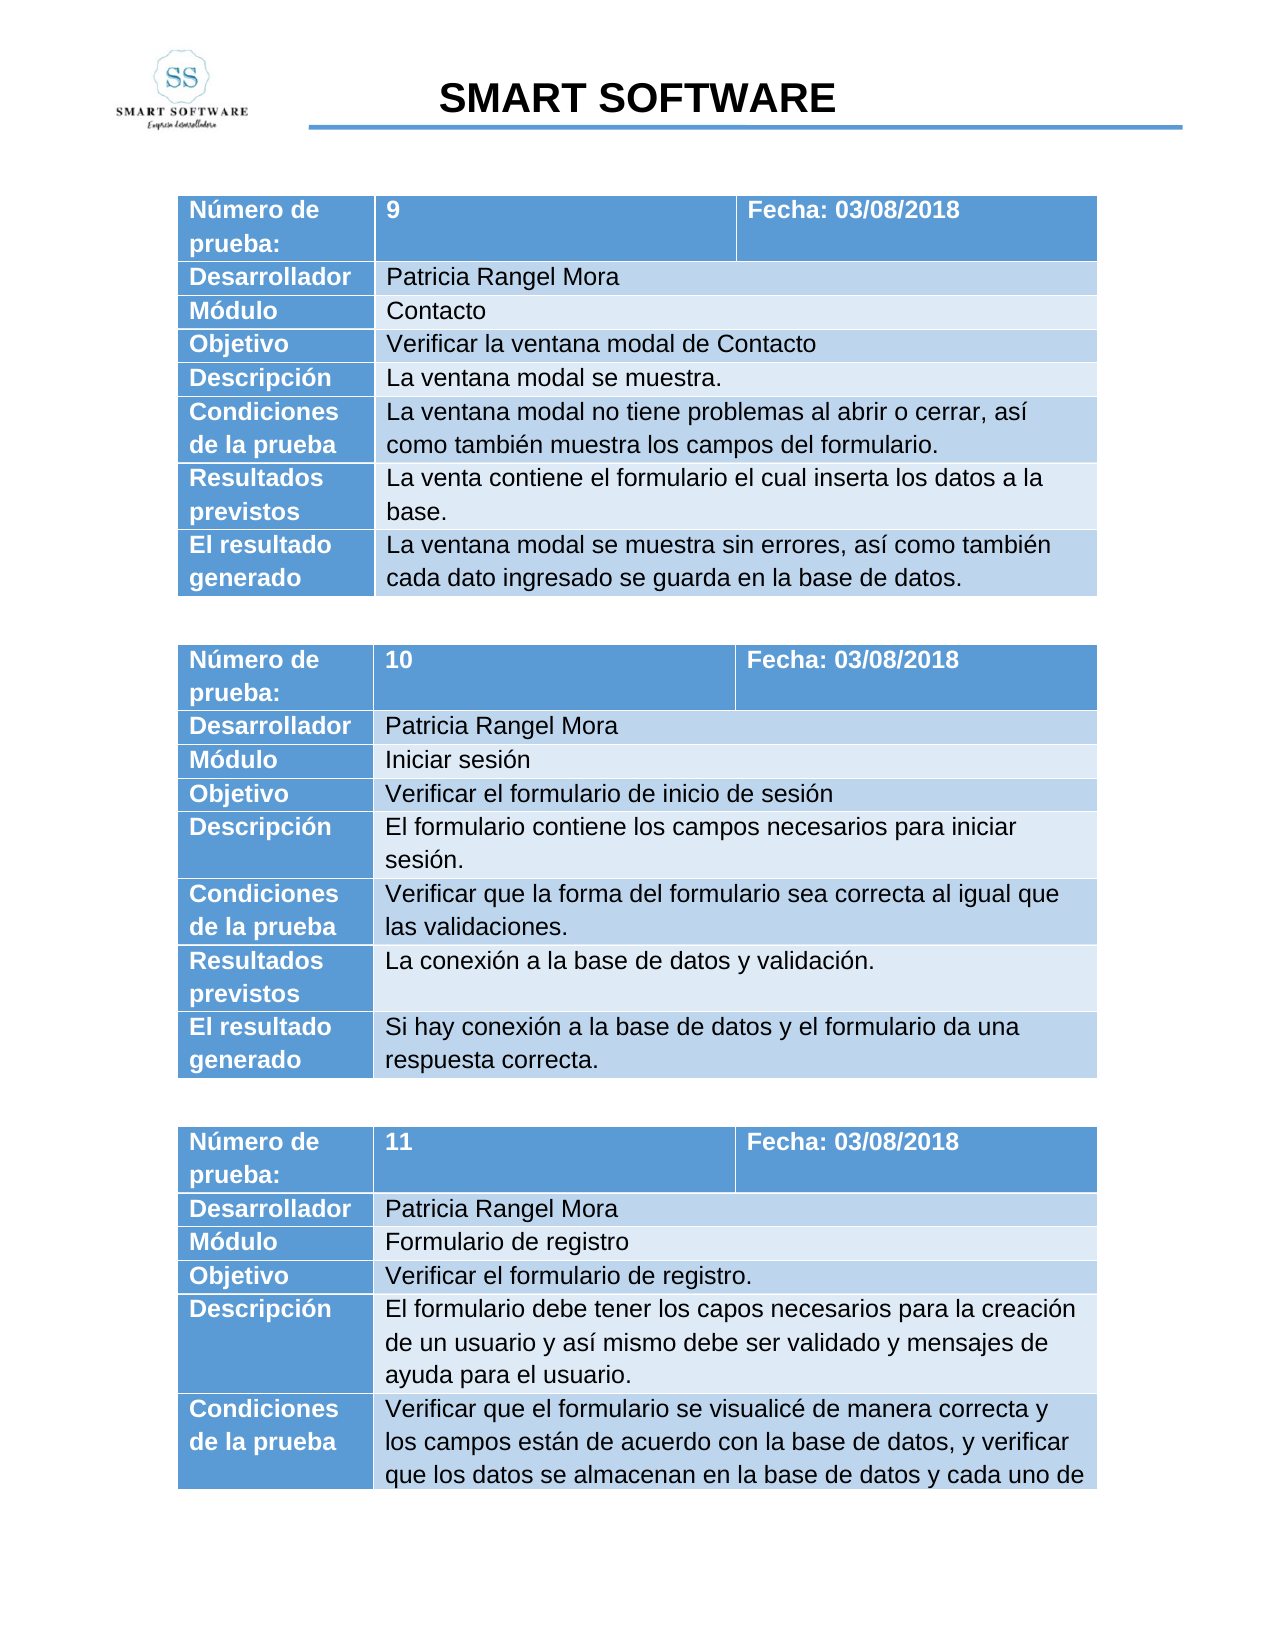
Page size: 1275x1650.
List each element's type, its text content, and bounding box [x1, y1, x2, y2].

table_cell Verificar el formulario de inicio de sesión [374, 779, 1097, 811]
table_cell Verificar el formulario de registro. [374, 1261, 1097, 1293]
table_cell Contacto [376, 296, 1097, 328]
table_header Fecha: 03/08/2018 [737, 196, 1097, 261]
table_header 9 [376, 196, 736, 261]
table_cell La conexión a la base de datos y validación. [374, 946, 1097, 1011]
table_cell La ventana modal no tiene problemas al abrir o cerrar, así como también muestra los campos del formulario. [376, 397, 1097, 462]
picture [102, 10, 260, 167]
table_cell Descripción [178, 1295, 373, 1393]
table_cell Verificar la ventana modal de Contacto [376, 330, 1097, 362]
table_header Número de prueba: [178, 1127, 373, 1192]
table_cell Desarrollador [178, 262, 374, 295]
table_header 10 [374, 645, 735, 710]
table_cell La venta contiene el formulario el cual inserta los datos a la base. [376, 464, 1097, 529]
table_header Número de prueba: [178, 645, 373, 710]
table_header Fecha: 03/08/2018 [736, 1127, 1097, 1192]
table_cell Módulo [178, 296, 374, 328]
table_cell Iniciar sesión [374, 745, 1097, 778]
table_cell Formulario de registro [374, 1227, 1097, 1260]
table_header 11 [374, 1127, 735, 1192]
table_cell El resultado generado [178, 1012, 373, 1078]
table_cell Patricia Rangel Mora [374, 711, 1097, 744]
table_cell Patricia Rangel Mora [376, 262, 1097, 295]
table_cell Objetivo [178, 330, 374, 362]
table_cell Condiciones de la prueba [178, 397, 374, 462]
table_cell El formulario contiene los campos necesarios para iniciar sesión. [374, 812, 1097, 878]
table_cell Resultados previstos [178, 464, 374, 529]
table_cell Resultados previstos [178, 946, 373, 1011]
table_cell Condiciones de la prueba [178, 879, 373, 944]
table_cell Descripción [178, 363, 374, 396]
table_cell Patricia Rangel Mora [374, 1194, 1097, 1226]
table_header Fecha: 03/08/2018 [736, 645, 1097, 710]
table_cell Descripción [178, 812, 373, 878]
table_cell La ventana modal se muestra. [376, 363, 1097, 396]
table_cell La ventana modal se muestra sin errores, así como también cada dato ingresado se guarda en la base de datos. [376, 530, 1097, 596]
table_cell El resultado generado [178, 530, 374, 596]
table_cell Condiciones de la prueba [178, 1394, 373, 1489]
table_cell Verificar que la forma del formulario sea correcta al igual que las validaciones. [374, 879, 1097, 944]
table_cell El formulario debe tener los capos necesarios para la creación de un usuario y así mismo debe ser validado y mensajes de ayuda para el usuario. [374, 1295, 1097, 1393]
table_cell Desarrollador [178, 1194, 373, 1226]
table_cell Si hay conexión a la base de datos y el formulario da una respuesta correcta. [374, 1012, 1097, 1078]
table_cell Objetivo [178, 779, 373, 811]
table_cell Módulo [178, 1227, 373, 1260]
table_header Número de prueba: [178, 196, 374, 261]
table_cell Módulo [178, 745, 373, 778]
table_cell Objetivo [178, 1261, 373, 1293]
table_cell Desarrollador [178, 711, 373, 744]
